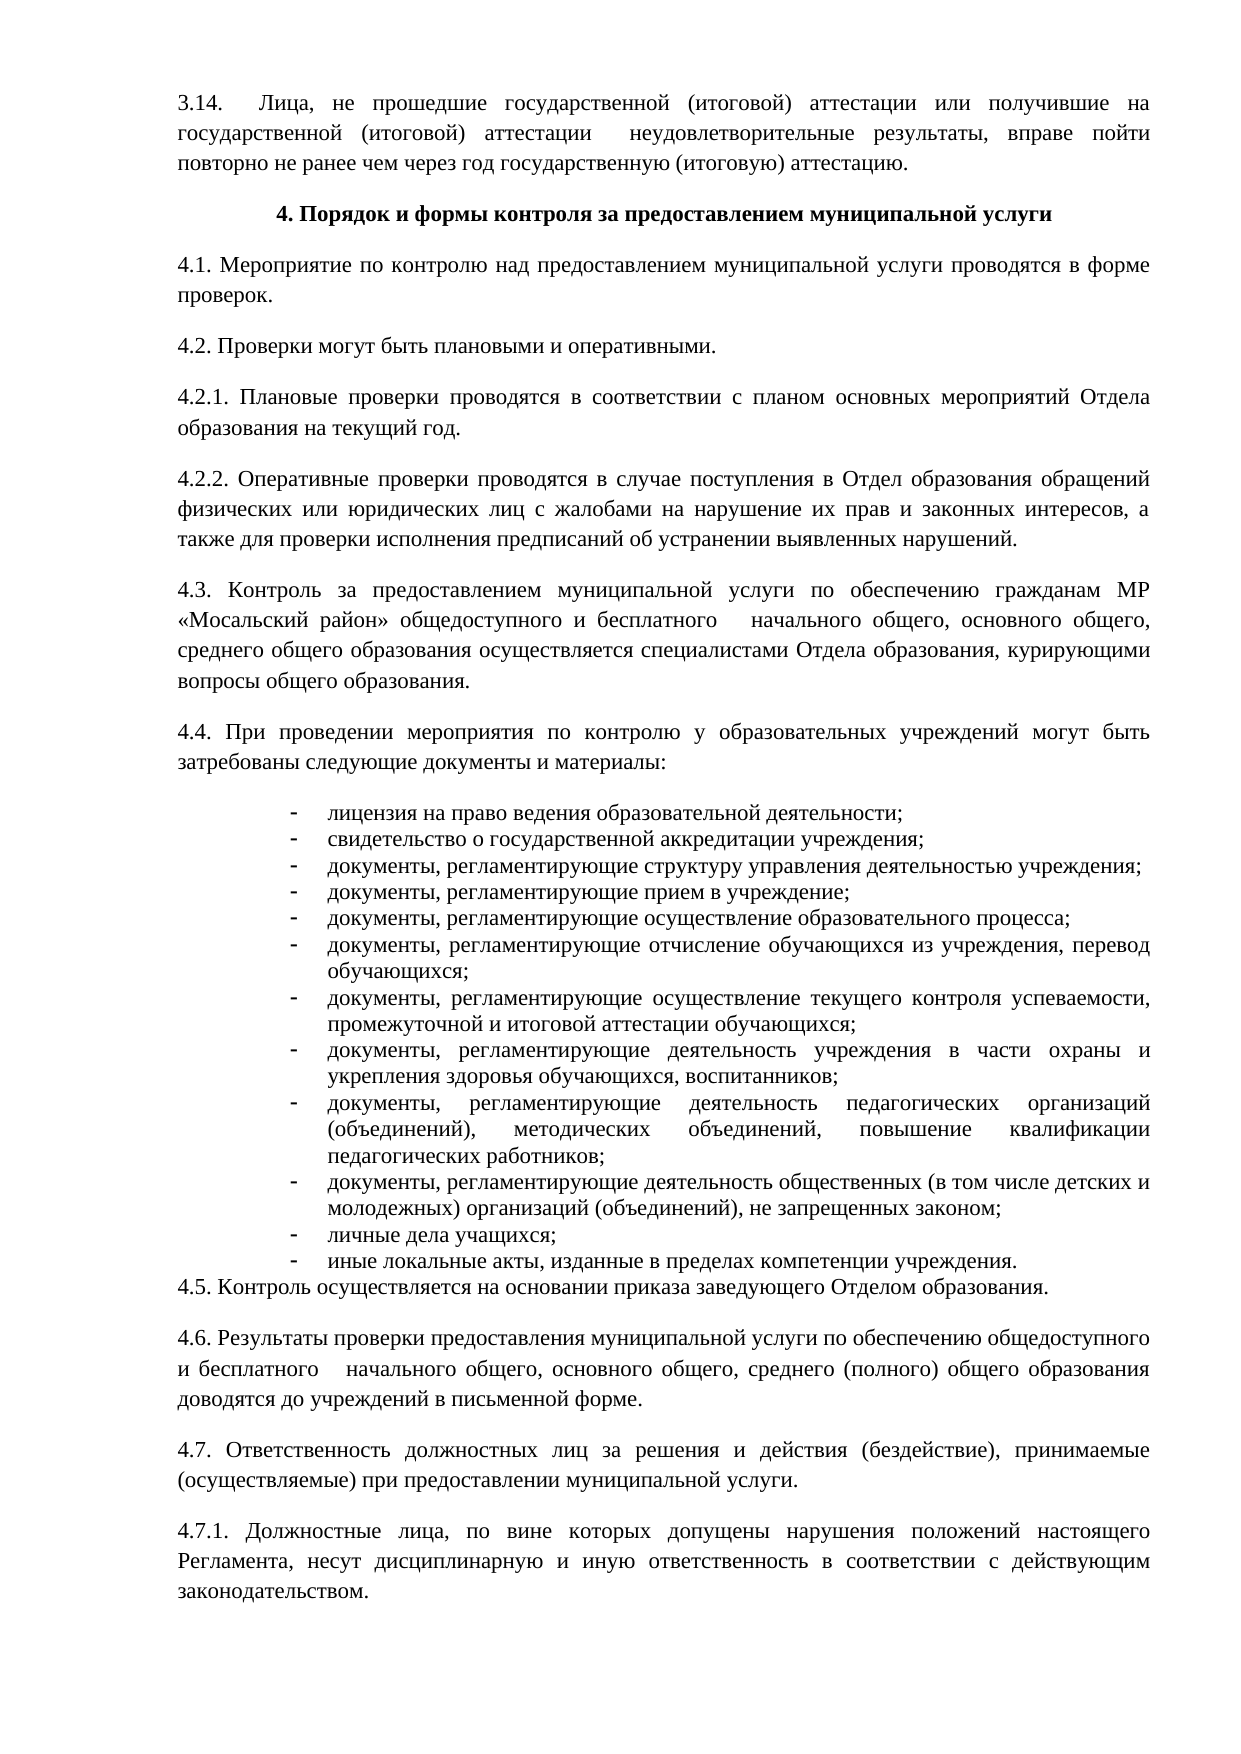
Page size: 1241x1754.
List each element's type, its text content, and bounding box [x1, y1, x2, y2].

list лицензия на право ведения образовательной деятельности; [290, 799, 1152, 825]
list документы, регламентирующие деятельность общественных (в том числе детских и молодежных) организаций (объединений), не запрещенных законом; [290, 1168, 1152, 1221]
list документы, регламентирующие структуру управления деятельностью учреждения; [290, 852, 1152, 878]
text 4.6. Результаты проверки предоставления муниципальной услуги по обеспечению общедоступного и бесплатного начального общего, основного общего, среднего (полного) общего образования доводятся до учреждений в письменной форме. [177, 1324, 1152, 1411]
list документы, регламентирующие прием в учреждение; [290, 878, 1152, 904]
list документы, регламентирующие осуществление образовательного процесса; [290, 904, 1152, 931]
text 4.2.1. Плановые проверки проводятся в соответствии с планом основных мероприятий Отдела образования на текущий год. [177, 383, 1152, 440]
list документы, регламентирующие осуществление текущего контроля успеваемости, промежуточной и итоговой аттестации обучающихся; [290, 983, 1152, 1036]
text 4.4. При проведении мероприятия по контролю у образовательных учреждений могут быть затребованы следующие документы и материалы: [177, 718, 1152, 774]
text 4.2.2. Оперативные проверки проводятся в случае поступления в Отдел образования обращений физических или юридических лиц с жалобами на нарушение их прав и законных интересов, а также для проверки исполнения предписаний об устранении выявленных нарушений. [177, 465, 1152, 551]
list личные дела учащихся; [290, 1221, 1152, 1247]
text 4.3. Контроль за предоставлением муниципальной услуги по обеспечению гражданам МР «Мосальский район» общедоступного и бесплатного начального общего, основного общего, среднего общего образования осуществляется специалистами Отдела образования, курирующими вопросы общего образования. [177, 576, 1152, 693]
text 4.2. Проверки могут быть плановыми и оперативными. [177, 332, 1152, 359]
text 4.7. Ответственность должностных лиц за решения и действия (бездействие), принимаемые (осуществляемые) при предоставлении муниципальной услуги. [177, 1436, 1152, 1492]
text 4.5. Контроль осуществляется на основании приказа заведующего Отделом образования. [177, 1273, 1152, 1300]
text 4.7.1. Должностные лица, по вине которых допущены нарушения положений настоящего Регламента, несут дисциплинарную и иную ответственность в соответствии с действующим законодательством. [177, 1517, 1152, 1604]
list документы, регламентирующие деятельность учреждения в части охраны и укрепления здоровья обучающихся, воспитанников; [290, 1036, 1152, 1089]
text 4. Порядок и формы контроля за предоставлением муниципальной услуги [177, 200, 1152, 226]
list иные локальные акты, изданные в пределах компетенции учреждения. [290, 1247, 1152, 1273]
list документы, регламентирующие отчисление обучающихся из учреждения, перевод обучающихся; [290, 931, 1152, 983]
list свидетельство о государственной аккредитации учреждения; [290, 825, 1152, 852]
text 4.1. Мероприятие по контролю над предоставлением муниципальной услуги проводятся в форме проверок. [177, 251, 1152, 308]
list документы, регламентирующие деятельность педагогических организаций (объединений), методических объединений, повышение квалификации педагогических работников; [290, 1089, 1152, 1168]
text 3.14. Лица, не прошедшие государственной (итоговой) аттестации или получившие на государственной (итоговой) аттестации неудовлетворительные результаты, вправе пойти повторно не ранее чем через год государственную (итоговую) аттестацию. [177, 89, 1152, 175]
